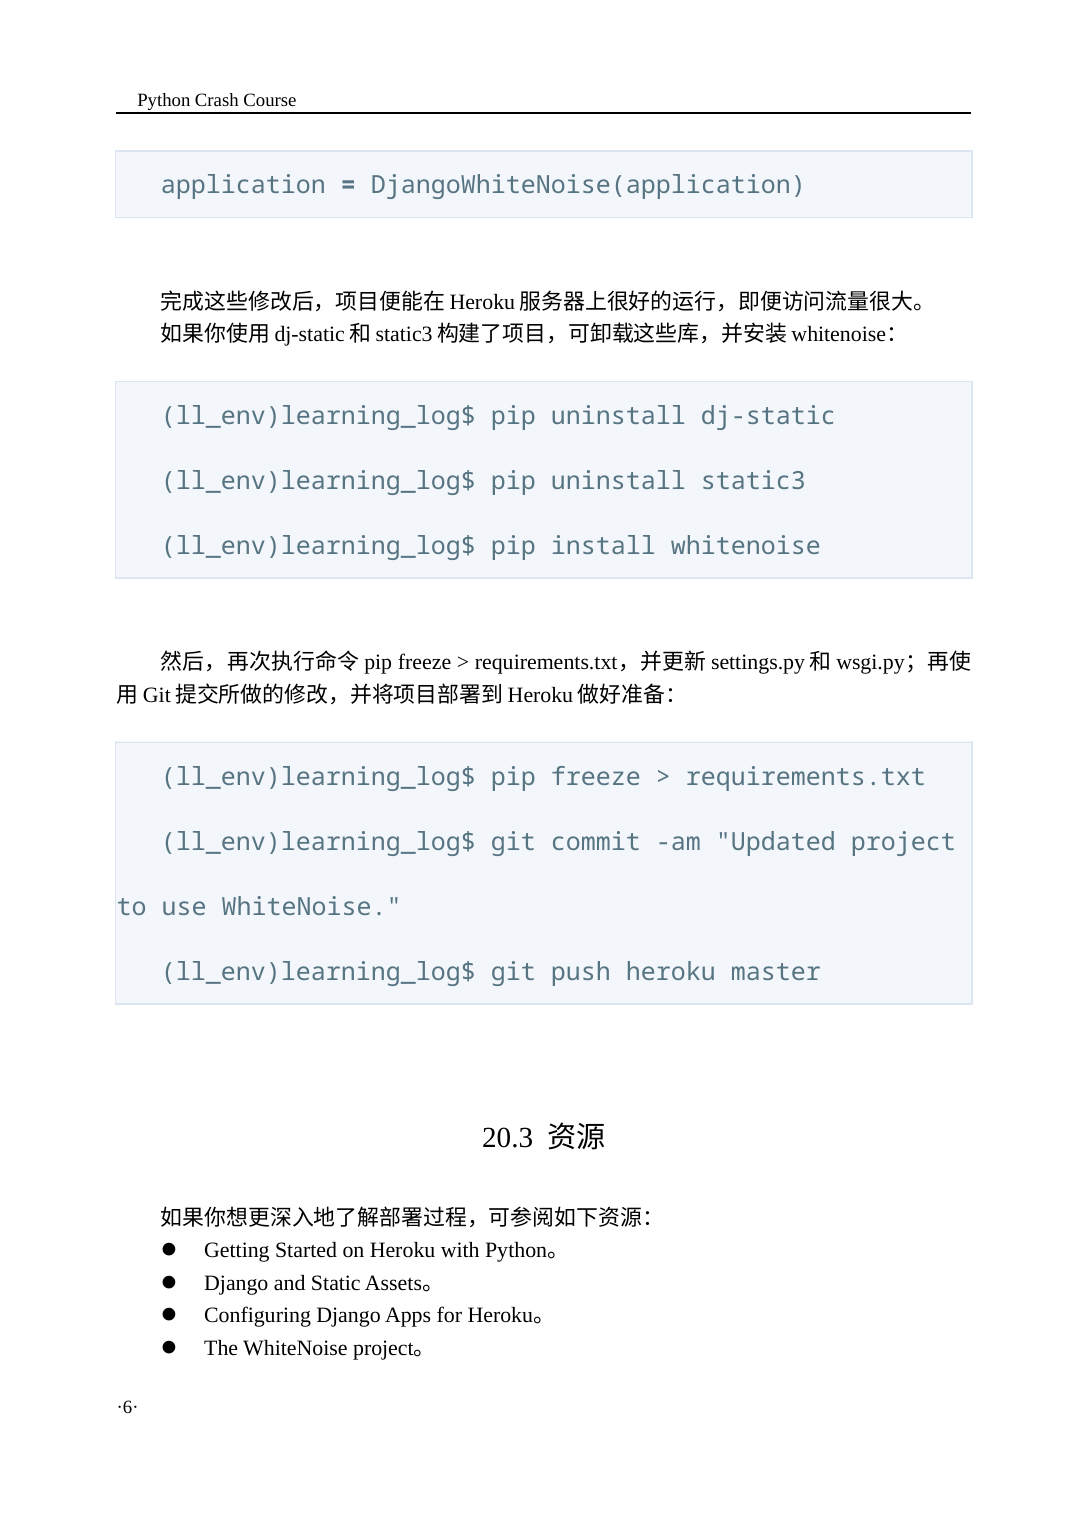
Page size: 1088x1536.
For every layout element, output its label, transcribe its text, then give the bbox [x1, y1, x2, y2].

text (ll_env)learning_log$ git push heroku master [116, 936, 971, 1003]
text application = DjangoWhiteNoise(application) [116, 152, 971, 217]
text (ll_env)learning_log$ pip uninstall static3 [116, 447, 971, 511]
text 如果你使用dj-static和static3构建了项目，可卸载这些库，并安装whitenoise： [116, 316, 971, 348]
text (ll_env)learning_log$ pip install whitenoise [116, 511, 971, 577]
text (ll_env)learning_log$ git commit -am "Updated project to use WhiteNoise." [116, 808, 971, 936]
text 然后，再次执行命令pip freeze > requirements.txt，并更新settings.py和wsgi.py；再使用Git提交所做的修改，并将项目部署到Heroku做好准备： [116, 644, 971, 709]
text (ll_env)learning_log$ pip uninstall dj-static [116, 382, 971, 447]
text (ll_env)learning_log$ pip freeze > requirements.txt [116, 743, 971, 808]
text 完成这些修改后，项目便能在Heroku服务器上很好的运行，即便访问流量很大。 [116, 283, 971, 316]
subtitle 20.3 资源 [116, 1113, 971, 1156]
list Configuring Django Apps for Heroku。 [116, 1297, 971, 1329]
text 如果你想更深入地了解部署过程，可参阅如下资源： [116, 1199, 971, 1232]
list The WhiteNoise project。 [116, 1329, 971, 1362]
list Getting Started on Heroku with Python。 [116, 1232, 971, 1264]
list Django and Static Assets。 [116, 1264, 971, 1297]
